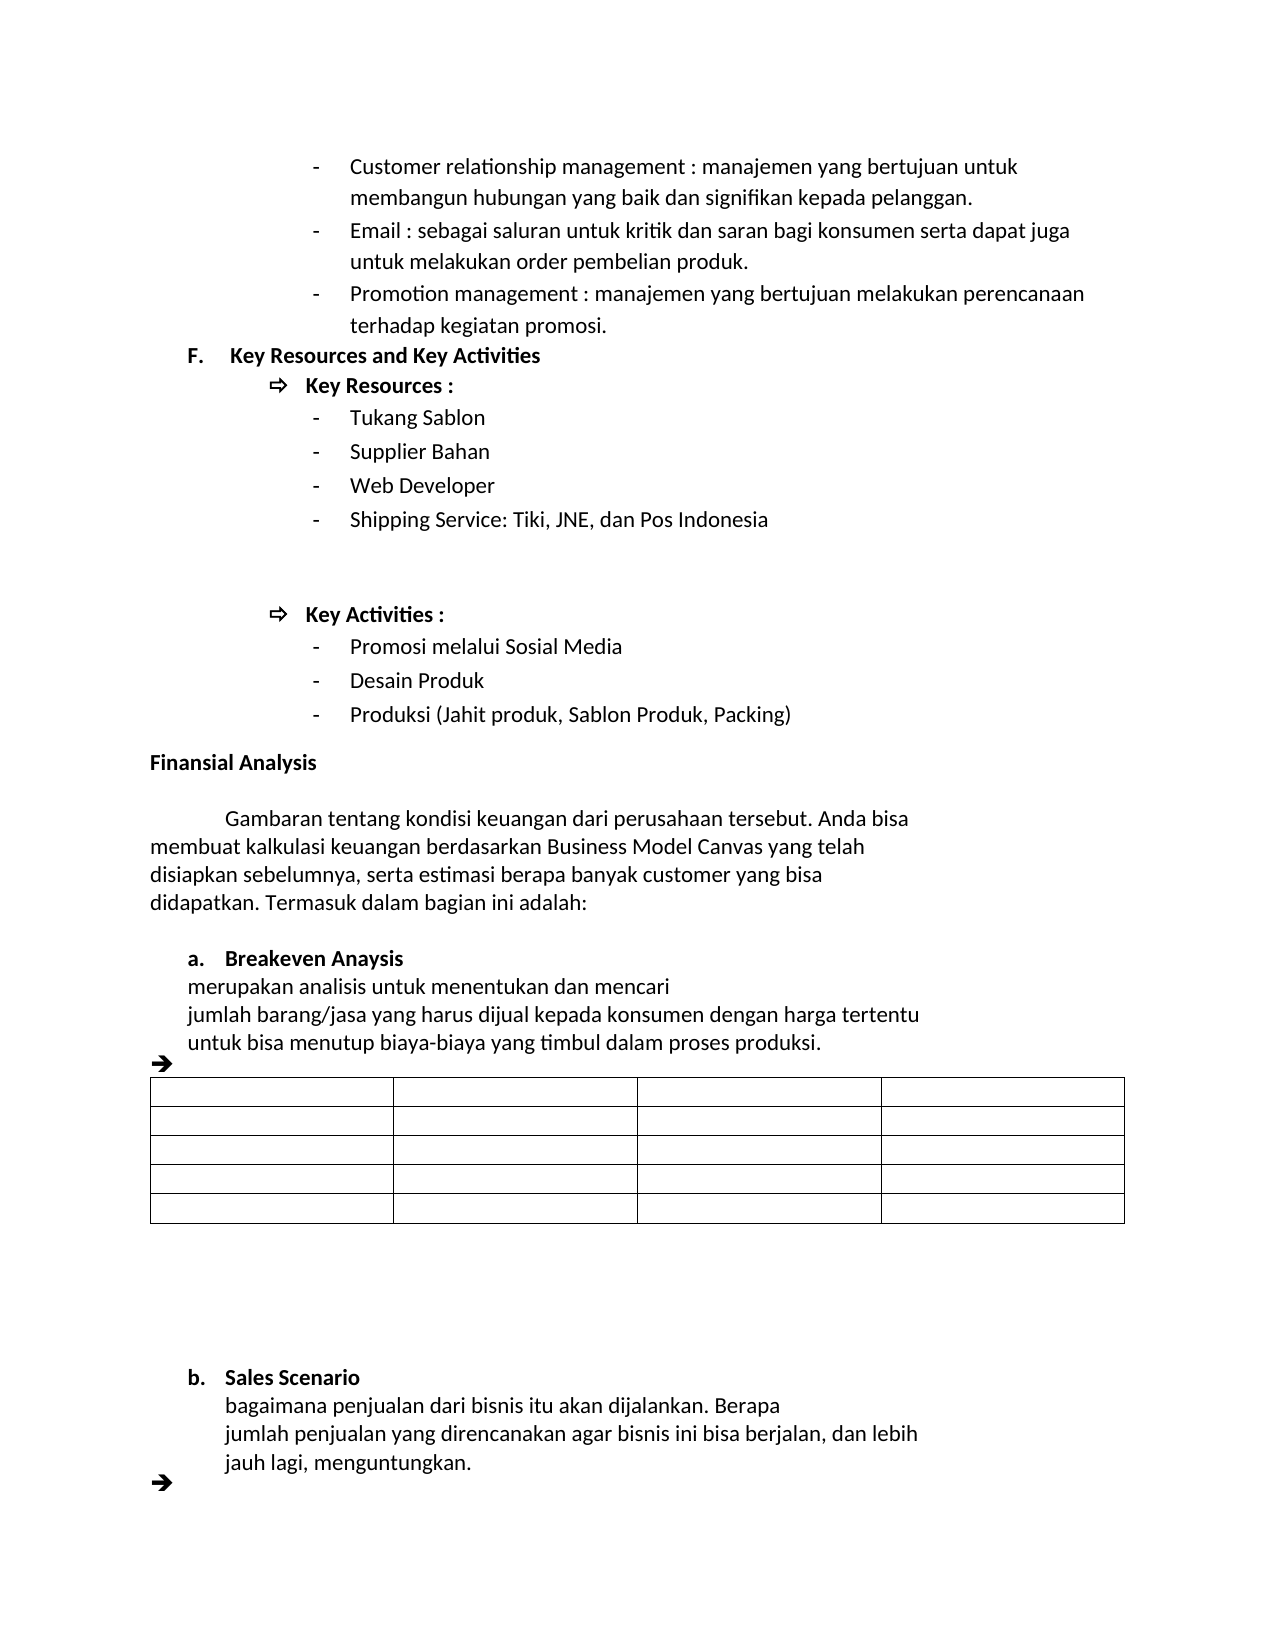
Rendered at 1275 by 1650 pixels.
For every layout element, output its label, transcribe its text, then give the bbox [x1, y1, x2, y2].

table_cell [151, 1107, 393, 1135]
list Supplier Bahan [312, 435, 1125, 466]
table_header [151, 1078, 393, 1106]
table_cell [638, 1107, 881, 1135]
table_cell [882, 1136, 1124, 1164]
list Key Resources and Key Activities [187, 341, 1125, 369]
list Web Developer [312, 469, 1125, 500]
text jauh lagi, menguntungkan. [225, 1448, 1125, 1476]
text didapatkan. Termasuk dalam bagian ini adalah: [150, 888, 1125, 916]
list Email : sebagai saluran untuk kritik dan saran bagi konsumen serta dapat juga untuk melakukan order pembelian produk. [312, 214, 1125, 275]
table_cell [638, 1136, 881, 1164]
table_cell [394, 1107, 637, 1135]
list Key Resources : [268, 371, 1125, 399]
list Breakeven Anaysis [187, 944, 1125, 972]
table_cell [151, 1165, 393, 1193]
list Tukang Sablon [312, 401, 1125, 433]
text merupakan analisis untuk menentukan dan mencari [187, 972, 1125, 1000]
table_header [394, 1078, 637, 1106]
table_header [638, 1078, 881, 1106]
table_cell [882, 1194, 1124, 1222]
list Promotion management : manajemen yang bertujuan melakukan perencanaan terhadap kegiatan promosi. [312, 277, 1125, 339]
text untuk bisa menutup biaya-biaya yang timbul dalam proses produksi. [187, 1028, 1125, 1056]
list Promosi melalui Sosial Media [312, 630, 1125, 661]
list bagaimana penjualan dari bisnis itu akan dijalankan. Berapa [225, 1392, 1125, 1419]
text disiapkan sebelumnya, serta estimasi berapa banyak customer yang bisa [150, 860, 1125, 888]
list Customer relationship management : manajemen yang bertujuan untuk membangun hubungan yang baik dan signifikan kepada pelanggan. [312, 150, 1125, 211]
list Desain Produk [312, 664, 1125, 695]
list Shipping Service: Tiki, JNE, dan Pos Indonesia [312, 503, 1125, 534]
list Produksi (Jahit produk, Sablon Produk, Packing) [312, 698, 1125, 729]
list Key Activities : [268, 600, 1125, 628]
table_cell [638, 1165, 881, 1193]
table_cell [394, 1194, 637, 1222]
table_cell [151, 1136, 393, 1164]
table_cell [394, 1165, 637, 1193]
text jumlah barang/jasa yang harus dijual kepada konsumen dengan harga tertentu [187, 1000, 1125, 1028]
text Finansial Analysis [150, 748, 1125, 776]
table_cell [882, 1107, 1124, 1135]
text jumlah penjualan yang direncanakan agar bisnis ini bisa berjalan, dan lebih [225, 1419, 1125, 1448]
table_cell [151, 1194, 393, 1222]
table_header [882, 1078, 1124, 1106]
table_cell [882, 1165, 1124, 1193]
list Sales Scenario [187, 1363, 1125, 1392]
table_cell [394, 1136, 637, 1164]
text membuat kalkulasi keuangan berdasarkan Business Model Canvas yang telah [150, 832, 1125, 860]
text Gambaran tentang kondisi keuangan dari perusahaan tersebut. Anda bisa [150, 804, 1125, 832]
table_cell [638, 1194, 881, 1222]
